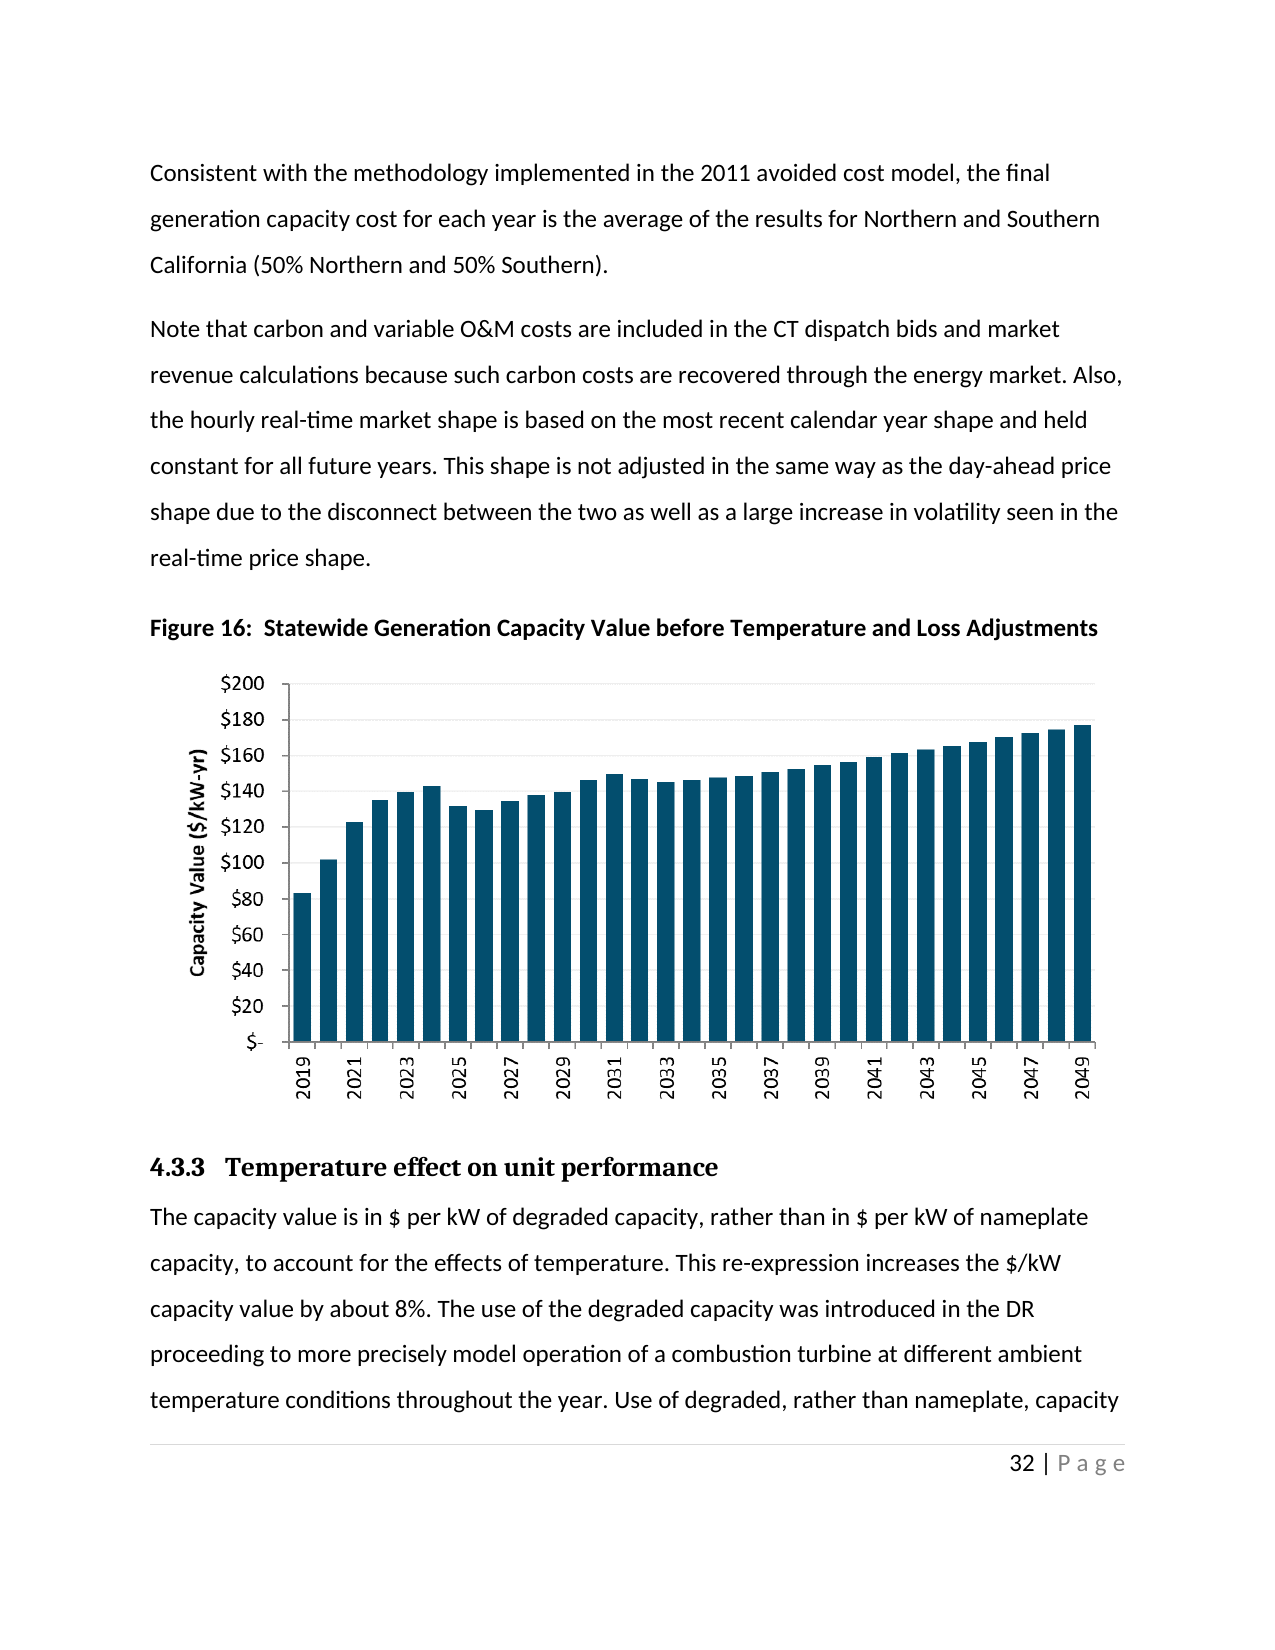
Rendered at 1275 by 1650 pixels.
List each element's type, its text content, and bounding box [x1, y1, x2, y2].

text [150, 1201, 1125, 1415]
subtitle Temperature effect on unit performance [150, 1152, 1125, 1183]
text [150, 157, 1125, 279]
picture [160, 661, 1115, 1112]
text Figure 16: Statewide Generation Capacity Value before Temperature and Loss Adjustments [150, 613, 1125, 643]
text Note that carbon and variable O&M costs are included in the CT dispatch bids and market revenue calculations because such carbon costs are recovered through the energy market. Also, the hourly real-time market shape is based on the most recent calendar year shape and held constant for all future years. This shape is not adjusted in the same way as the day-ahead price shape due to the disconnect between the two as well as a large increase in volatility seen in the real-time price shape. [150, 313, 1125, 572]
